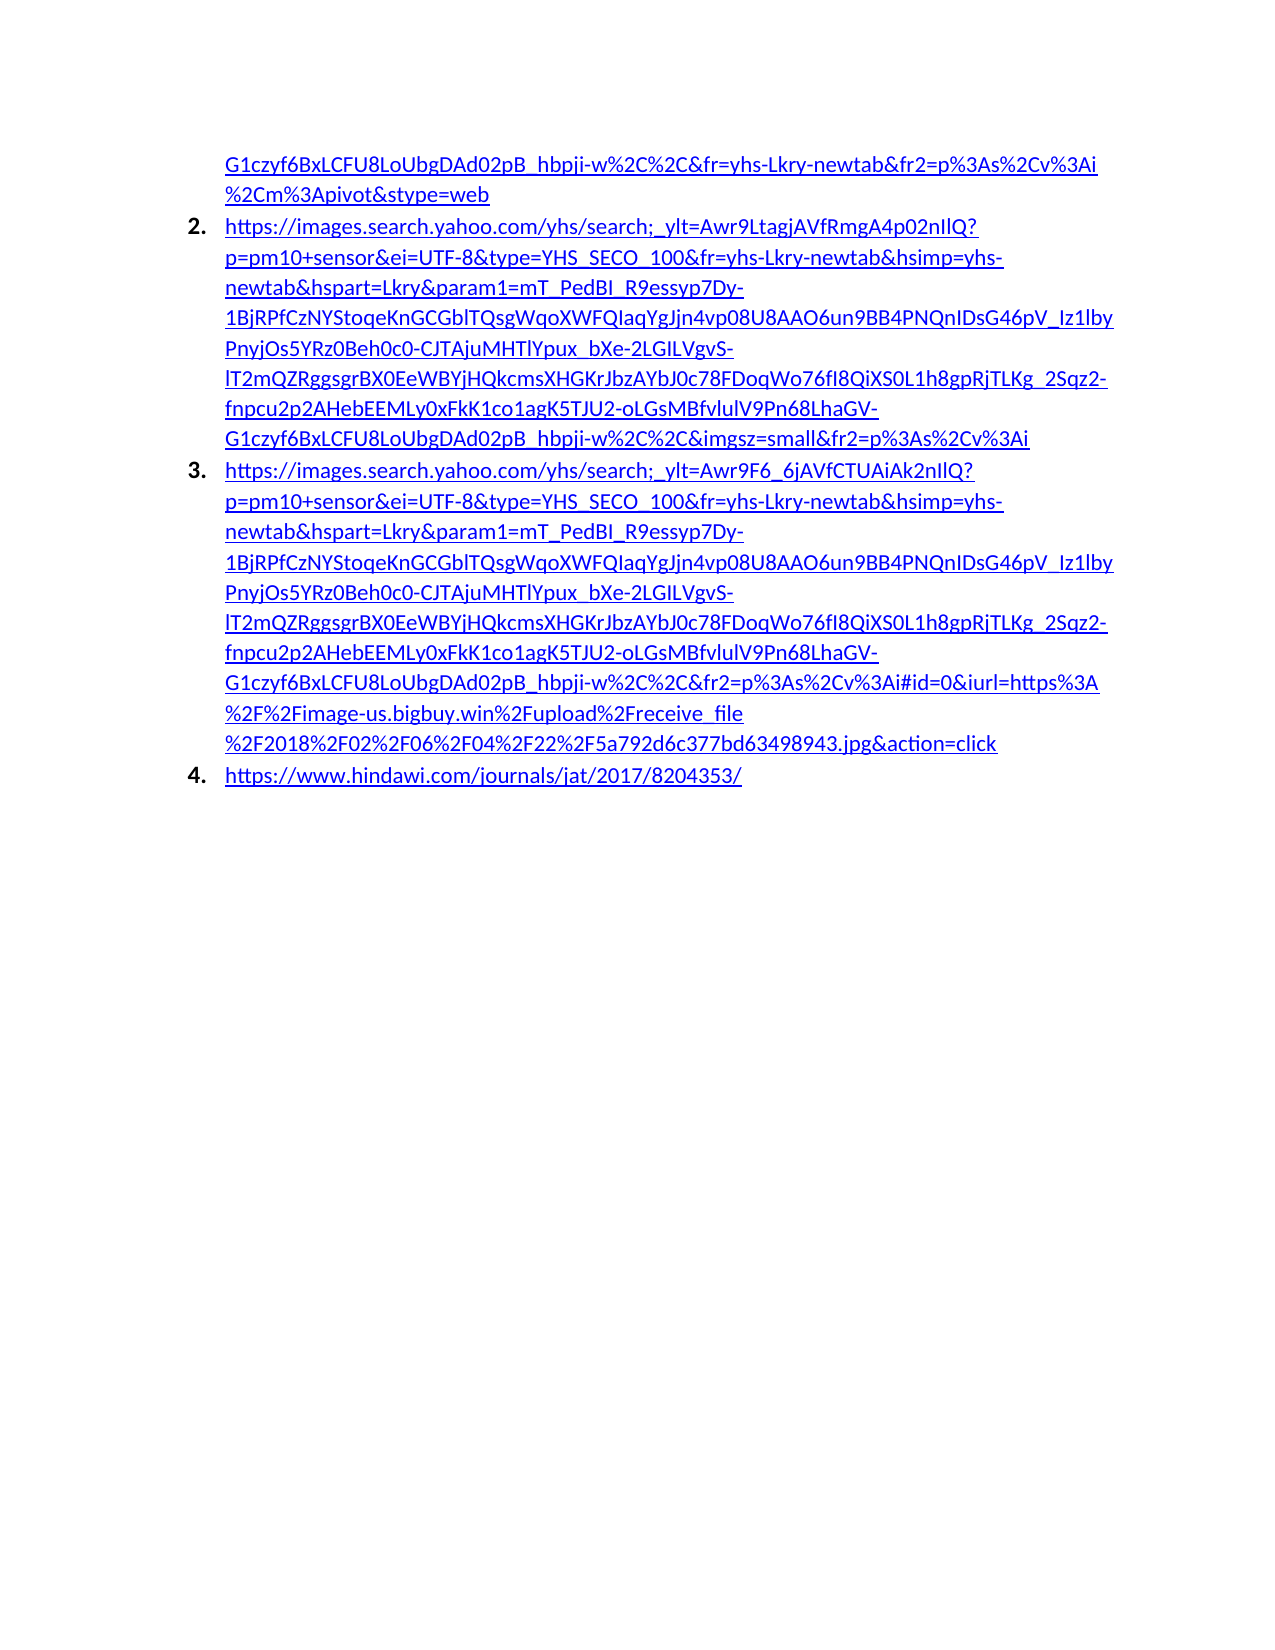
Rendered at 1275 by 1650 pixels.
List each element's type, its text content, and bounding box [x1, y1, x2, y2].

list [187, 150, 1125, 208]
list https://images.search.yahoo.com/yhs/search;_ylt=Awr9F6_6jAVfCTUAiAk2nIlQ?p=pm10+sensor&ei=UTF-8&type=YHS_SECO_100&fr=yhs-Lkry-newtab&hsimp=yhs-newtab&hspart=Lkry&param1=mT_PedBI_R9essyp7Dy-1BjRPfCzNYStoqeKnGCGblTQsgWqoXWFQIaqYgJjn4vp08U8AAO6un9BB4PNQnIDsG46pV_Iz1lbyPnyjOs5YRz0Beh0c0-CJTAjuMHTlYpux_bXe-2LGILVgvS-lT2mQZRggsgrBX0EeWBYjHQkcmsXHGKrJbzAYbJ0c78FDoqWo76fI8QiXS0L1h8gpRjTLKg_2Sqz2-fnpcu2p2AHebEEMLy0xFkK1co1agK5TJU2-oLGsMBfvlulV9Pn68LhaGV-G1czyf6BxLCFU8LoUbgDAd02pB_hbpji-w%2C%2C&fr2=p%3As%2Cv%3Ai#id=0&iurl=https%3A%2F%2Fimage-us.bigbuy.win%2Fupload%2Freceive_file%2F2018%2F02%2F06%2F04%2F22%2F5a792d6c377bd63498943.jpg&action=click [187, 454, 1125, 757]
list https://images.search.yahoo.com/yhs/search;_ylt=Awr9LtagjAVfRmgA4p02nIlQ?p=pm10+sensor&ei=UTF-8&type=YHS_SECO_100&fr=yhs-Lkry-newtab&hsimp=yhs-newtab&hspart=Lkry&param1=mT_PedBI_R9essyp7Dy-1BjRPfCzNYStoqeKnGCGblTQsgWqoXWFQIaqYgJjn4vp08U8AAO6un9BB4PNQnIDsG46pV_Iz1lbyPnyjOs5YRz0Beh0c0-CJTAjuMHTlYpux_bXe-2LGILVgvS-lT2mQZRggsgrBX0EeWBYjHQkcmsXHGKrJbzAYbJ0c78FDoqWo76fI8QiXS0L1h8gpRjTLKg_2Sqz2-fnpcu2p2AHebEEMLy0xFkK1co1agK5TJU2-oLGsMBfvlulV9Pn68LhaGV-G1czyf6BxLCFU8LoUbgDAd02pB_hbpji-w%2C%2C&imgsz=small&fr2=p%3As%2Cv%3Ai [187, 210, 1125, 452]
list https://www.hindawi.com/journals/jat/2017/8204353/ [187, 759, 1125, 790]
